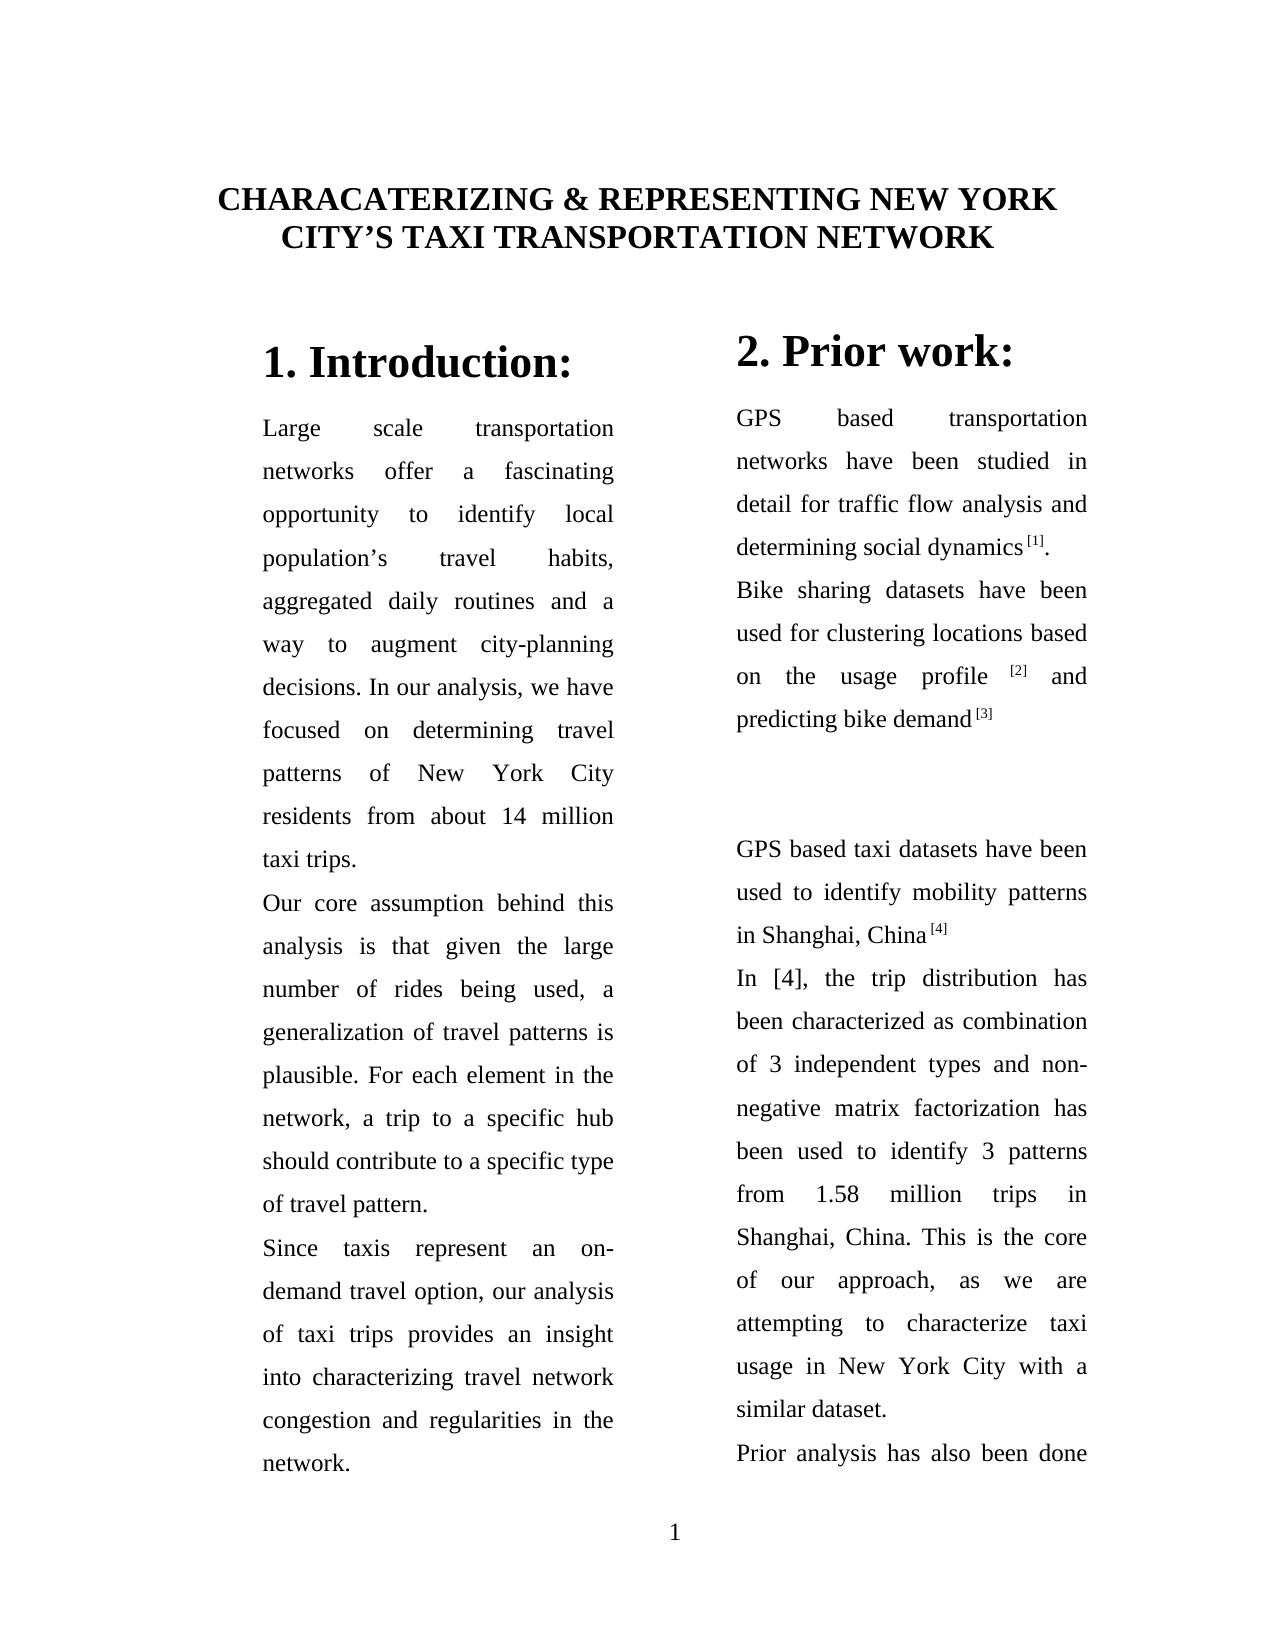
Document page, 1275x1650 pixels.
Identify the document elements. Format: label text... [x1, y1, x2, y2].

text Large scale transportation networks offer a fascinating opportunity to identify local population’s travel habits, aggregated daily routines and a way to augment city-planning decisions. In our analysis, we have focused on determining travel patterns of New York City residents from about 14 million taxi trips. [262, 413, 614, 873]
text Since taxis represent an on-demand travel option, our analysis of taxi trips provides an insight into characterizing travel network congestion and regularities in the network. [262, 1233, 614, 1477]
subtitle Characaterizing & representing New york city’s taxi transportation network [187, 179, 1087, 255]
text 1. Introduction: [262, 334, 614, 387]
text In [4], the trip distribution has been characterized as combination of 3 independent types and non-negative matrix factorization has been used to identify 3 patterns from 1.58 million trips in Shanghai, China. This is the core of our approach, as we are attempting to characterize taxi usage in New York City with a similar dataset. [736, 963, 1087, 1423]
text GPS based taxi datasets have been used to identify mobility patterns in Shanghai, China [4] [736, 834, 1087, 949]
text 2. Prior work: [736, 323, 1087, 376]
text GPS based transportation networks have been studied in detail for traffic flow analysis and determining social dynamics [1]. [736, 403, 1087, 561]
text Our core assumption behind this analysis is that given the large number of rides being used, a generalization of travel patterns is plausible. For each element in the network, a trip to a specific hub should contribute to a specific type of travel pattern. [262, 888, 614, 1218]
text Bike sharing datasets have been used for clustering locations based on the usage profile [2] and predicting bike demand [3] [736, 575, 1087, 733]
